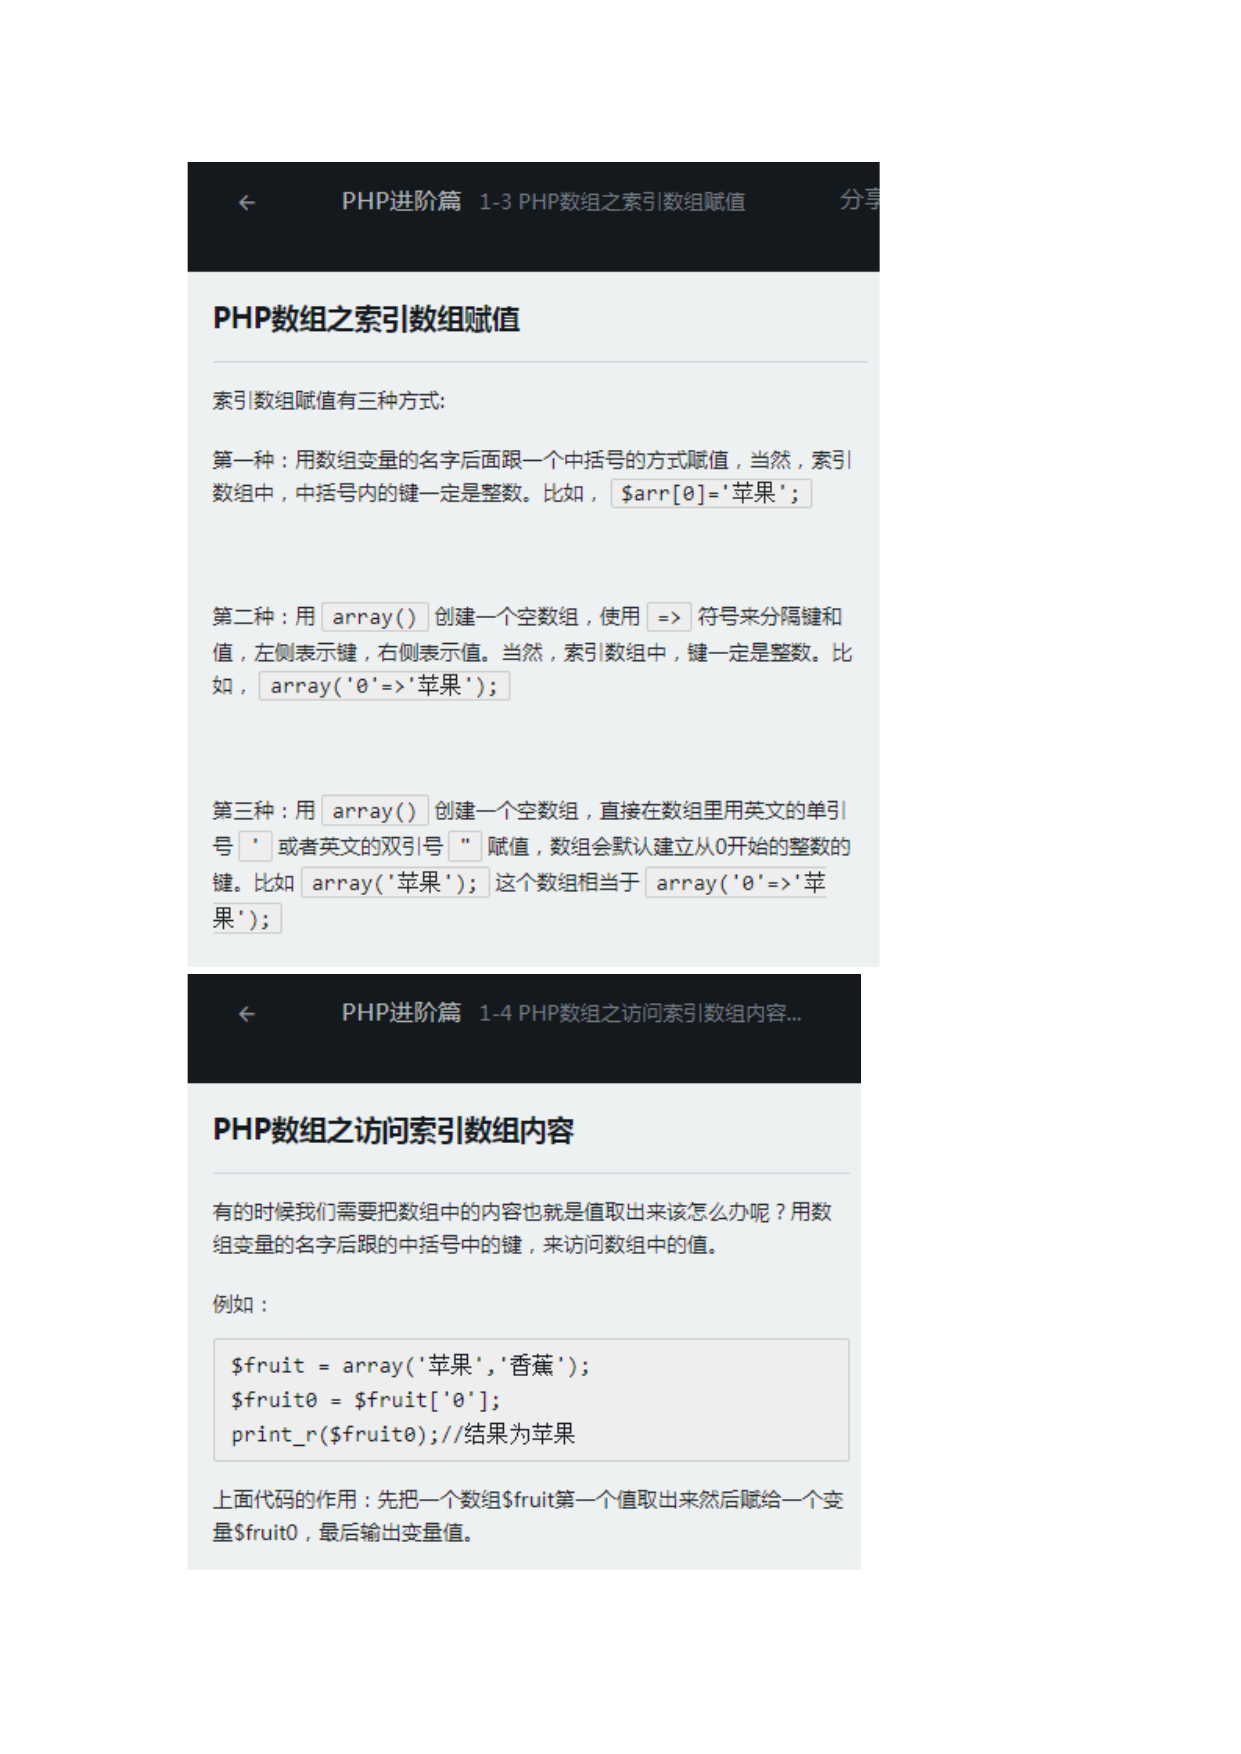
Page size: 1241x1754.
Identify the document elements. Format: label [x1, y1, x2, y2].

picture [187, 162, 880, 967]
picture [187, 974, 861, 1570]
